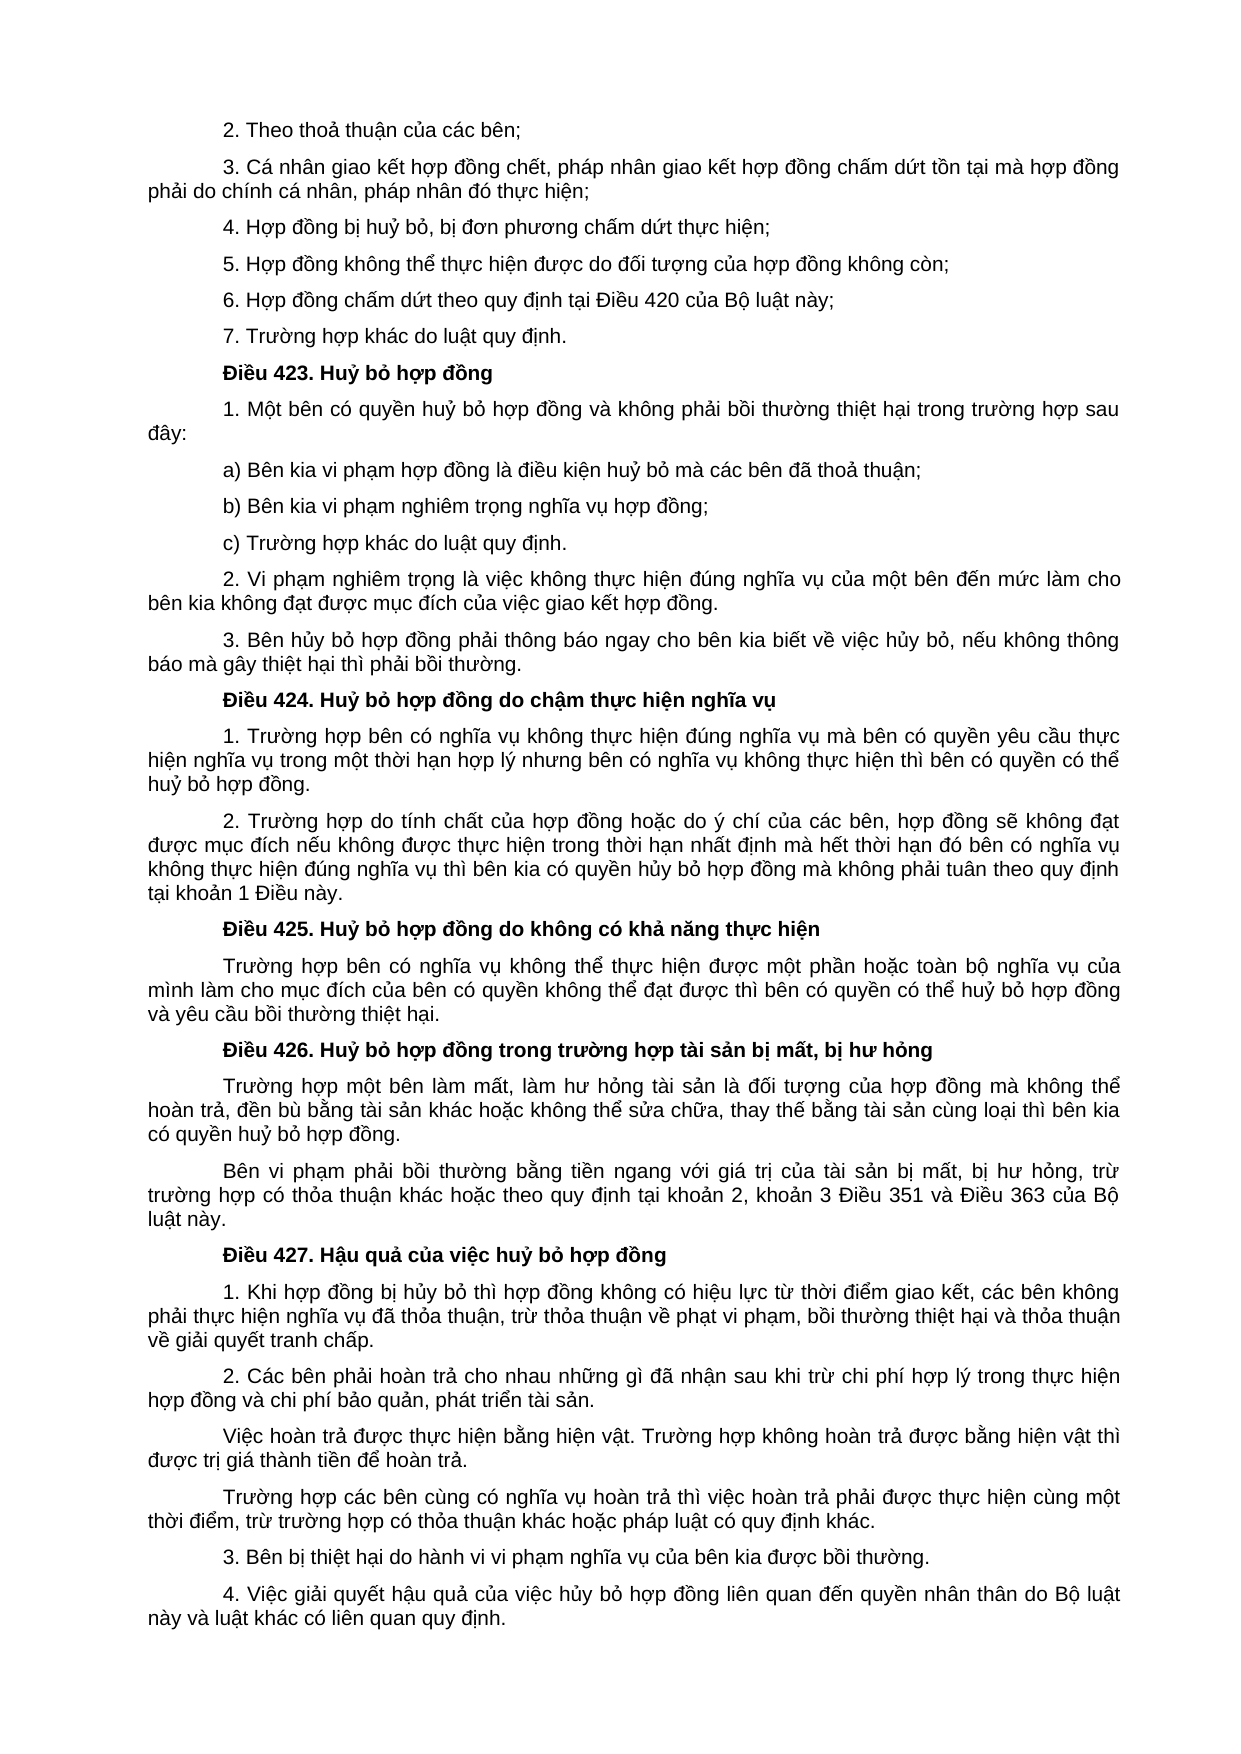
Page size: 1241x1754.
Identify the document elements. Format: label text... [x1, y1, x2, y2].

text 3. Cá nhân giao kết hợp đồng chết, pháp nhân giao kết hợp đồng chấm dứt tồn tại mà hợp đồng phải do chính cá nhân, pháp nhân đó thực hiện; [148, 154, 1122, 202]
text 7. Trường hợp khác do luật quy định. [148, 324, 1122, 348]
text 5. Hợp đồng không thể thực hiện được do đối tượng của hợp đồng không còn; [148, 251, 1122, 275]
subtitle Điều 423. Huỷ bỏ hợp đồng [148, 361, 1122, 385]
text 6. Hợp đồng chấm dứt theo quy định tại Điều 420 của Bộ luật này; [148, 288, 1122, 312]
subtitle 1. Trường hợp bên có nghĩa vụ không thực hiện đúng nghĩa vụ mà bên có quyền yêu cầu thực hiện nghĩa vụ trong một thời hạn hợp lý nhưng bên có nghĩa vụ không thực hiện thì bên có quyền có thể huỷ bỏ hợp đồng. [148, 724, 1122, 796]
text Bên vi phạm phải bồi thường bằng tiền ngang với giá trị của tài sản bị mất, bị hư hỏng, trừ trường hợp có thỏa thuận khác hoặc theo quy định tại khoản 2, khoản 3 Điều 351 và Điều 363 của Bộ luật này. [148, 1159, 1122, 1231]
text a) Bên kia vi phạm hợp đồng là điều kiện huỷ bỏ mà các bên đã thoả thuận; [148, 458, 1122, 482]
text Việc hoàn trả được thực hiện bằng hiện vật. Trường hợp không hoàn trả được bằng hiện vật thì được trị giá thành tiền để hoàn trả. [148, 1424, 1122, 1472]
text 1. Một bên có quyền huỷ bỏ hợp đồng và không phải bồi thường thiệt hại trong trường hợp sau đây: [148, 397, 1122, 445]
subtitle Điều 426. Huỷ bỏ hợp đồng trong trường hợp tài sản bị mất, bị hư hỏng [148, 1038, 1122, 1062]
subtitle Điều 425. Huỷ bỏ hợp đồng do không có khả năng thực hiện [148, 917, 1122, 941]
subtitle Điều 424. Huỷ bỏ hợp đồng do chậm thực hiện nghĩa vụ [148, 688, 1122, 712]
text 2. Theo thoả thuận của các bên; [148, 118, 1122, 142]
text c) Trường hợp khác do luật quy định. [148, 531, 1122, 554]
text 3. Bên bị thiệt hại do hành vi vi phạm nghĩa vụ của bên kia được bồi thường. [148, 1545, 1122, 1569]
text Trường hợp một bên làm mất, làm hư hỏng tài sản là đối tượng của hợp đồng mà không thể hoàn trả, đền bù bằng tài sản khác hoặc không thể sửa chữa, thay thế bằng tài sản cùng loại thì bên kia có quyền huỷ bỏ hợp đồng. [148, 1074, 1122, 1146]
text 2. Vi phạm nghiêm trọng là việc không thực hiện đúng nghĩa vụ của một bên đến mức làm cho bên kia không đạt được mục đích của việc giao kết hợp đồng. [148, 567, 1122, 615]
subtitle Điều 427. Hậu quả của việc huỷ bỏ hợp đồng [148, 1243, 1122, 1267]
text Trường hợp bên có nghĩa vụ không thể thực hiện được một phần hoặc toàn bộ nghĩa vụ của mình làm cho mục đích của bên có quyền không thể đạt được thì bên có quyền có thể huỷ bỏ hợp đồng và yêu cầu bồi thường thiệt hại. [148, 953, 1122, 1025]
text 2. Các bên phải hoàn trả cho nhau những gì đã nhận sau khi trừ chi phí hợp lý trong thực hiện hợp đồng và chi phí bảo quản, phát triển tài sản. [148, 1364, 1122, 1412]
text 3. Bên hủy bỏ hợp đồng phải thông báo ngay cho bên kia biết về việc hủy bỏ, nếu không thông báo mà gây thiệt hại thì phải bồi thường. [148, 627, 1122, 675]
text 4. Hợp đồng bị huỷ bỏ, bị đơn phương chấm dứt thực hiện; [148, 215, 1122, 239]
text 4. Việc giải quyết hậu quả của việc hủy bỏ hợp đồng liên quan đến quyền nhân thân do Bộ luật này và luật khác có liên quan quy định. [148, 1582, 1122, 1629]
text 1. Khi hợp đồng bị hủy bỏ thì hợp đồng không có hiệu lực từ thời điểm giao kết, các bên không phải thực hiện nghĩa vụ đã thỏa thuận, trừ thỏa thuận về phạt vi phạm, bồi thường thiệt hại và thỏa thuận về giải quyết tranh chấp. [148, 1279, 1122, 1351]
text Trường hợp các bên cùng có nghĩa vụ hoàn trả thì việc hoàn trả phải được thực hiện cùng một thời điểm, trừ trường hợp có thỏa thuận khác hoặc pháp luật có quy định khác. [148, 1485, 1122, 1533]
text 2. Trường hợp do tính chất của hợp đồng hoặc do ý chí của các bên, hợp đồng sẽ không đạt được mục đích nếu không được thực hiện trong thời hạn nhất định mà hết thời hạn đó bên có nghĩa vụ không thực hiện đúng nghĩa vụ thì bên kia có quyền hủy bỏ hợp đồng mà không phải tuân theo quy định tại khoản 1 Điều này. [148, 809, 1122, 904]
text b) Bên kia vi phạm nghiêm trọng nghĩa vụ hợp đồng; [148, 494, 1122, 518]
